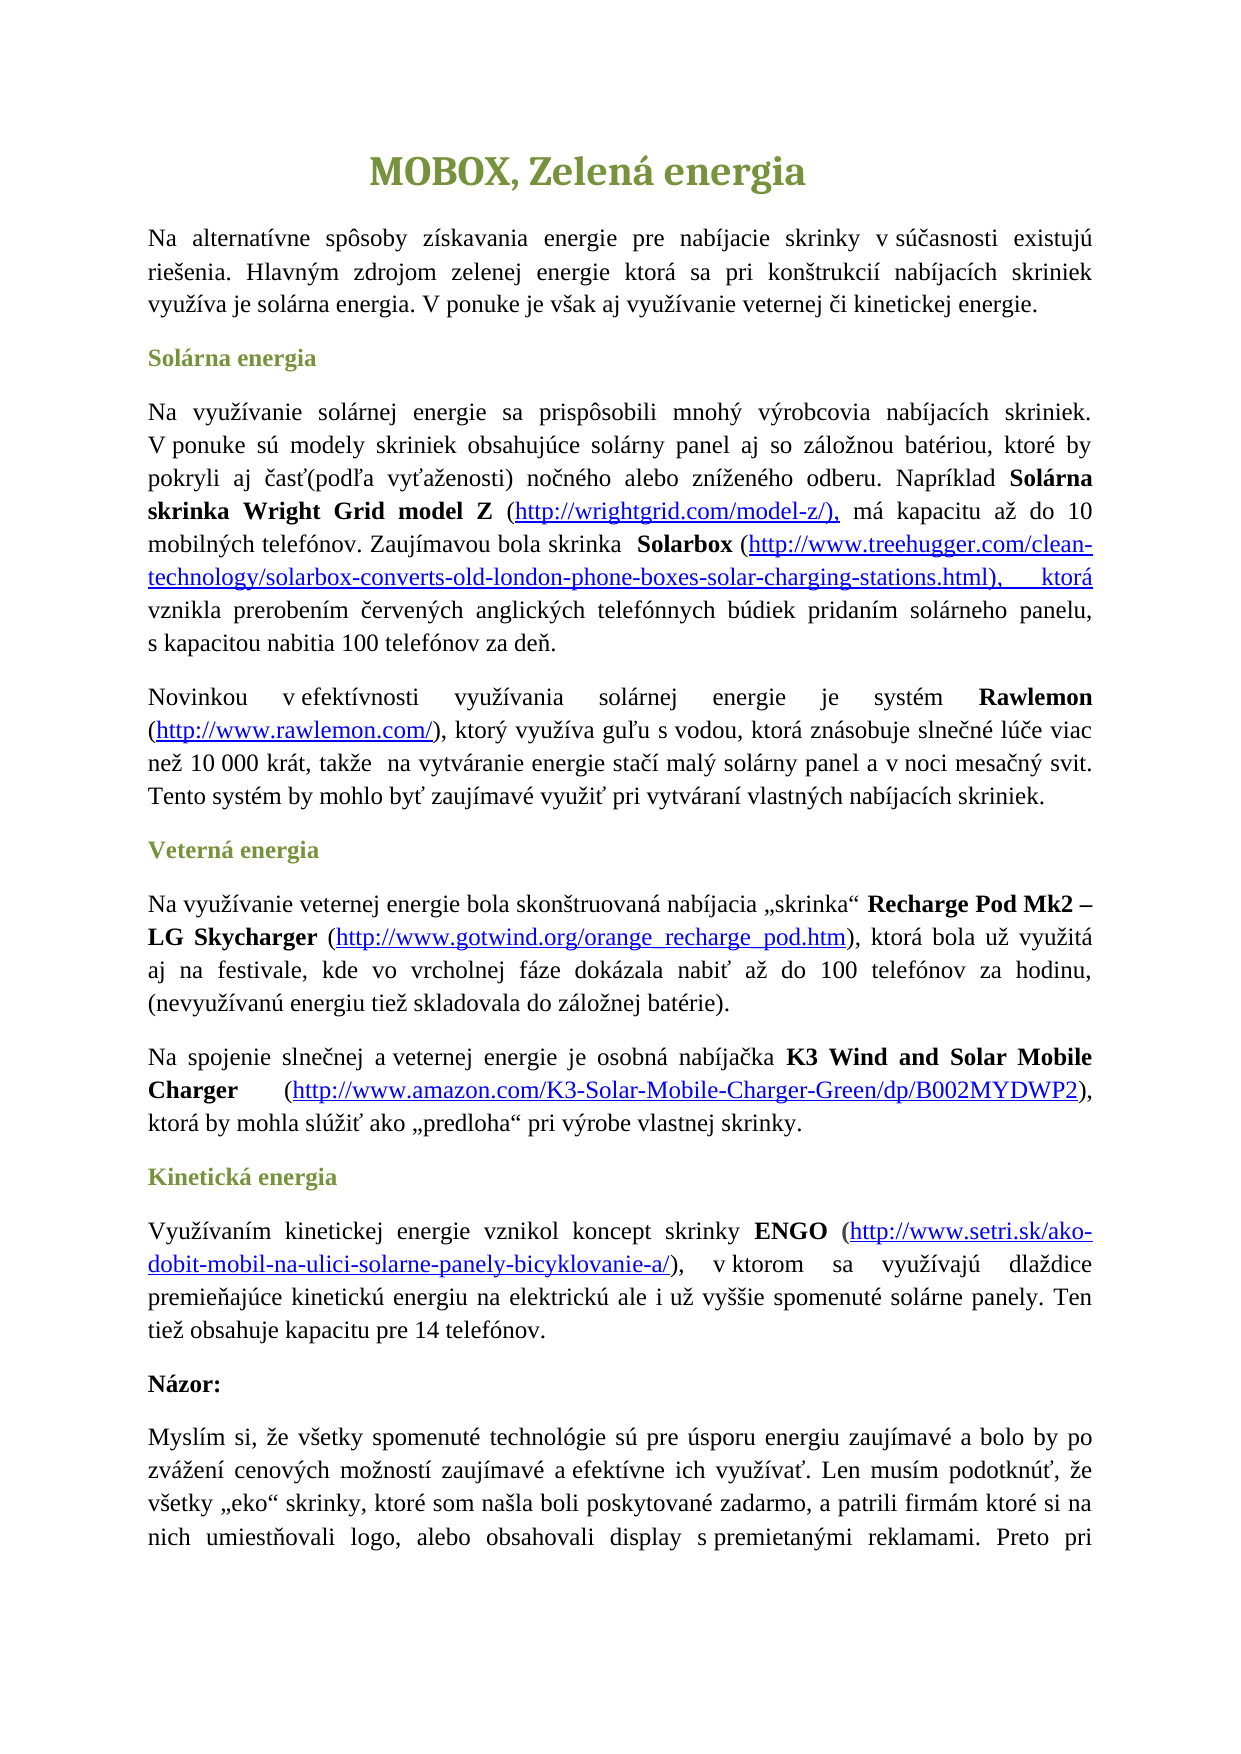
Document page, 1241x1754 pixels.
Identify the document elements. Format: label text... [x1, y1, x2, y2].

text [148, 1422, 1093, 1550]
text Na využívanie solárnej energie sa prispôsobili mnohý výrobcovia nabíjacích skriniek. V ponuke sú modely skriniek obsahujúce solárny panel aj so záložnou batériou, ktoré by pokryli aj časť(podľa vyťaženosti) nočného alebo zníženého odberu. Napríklad Solárna skrinka Wright Grid model Z (http://wrightgrid.com/model-z/), má kapacitu až do 10 mobilných telefónov. Zaujímavou bola skrinka Solarbox (http://www.treehugger.com/clean-technology/solarbox-converts-old-london-phone-boxes-solar-charging-stations.html), ktorá vznikla prerobením červených anglických telefónnych búdiek pridaním solárneho panelu, s kapacitou nabitia 100 telefónov za deň. [148, 589, 1093, 657]
text Na spojenie slnečnej a veternej energie je osobná nabíjačka K3 Wind and Solar Mobile Charger (http://www.amazon.com/K3-Solar-Mobile-Charger-Green/dp/B002MYDWP2), ktorá by mohla slúžiť ako „predloha“ pri výrobe vlastnej skrinky. [148, 1042, 1093, 1137]
text Solárna energia [148, 343, 1093, 372]
text Na využívanie veternej energie bola skonštruovaná nabíjacia „skrinka“ Recharge Pod Mk2 –LG Skycharger (http://www.gotwind.org/orange_recharge_pod.htm), ktorá bola už využitá aj na festivale, kde vo vrcholnej fáze dokázala nabiť až do 100 telefónov za hodinu, (nevyužívanú energiu tiež skladovala do záložnej batérie). [148, 889, 1093, 1017]
text Názor: [148, 1369, 1093, 1397]
text MOBOX, Zelená energia [295, 148, 1093, 196]
text Na využívanie solárnej energie sa prispôsobili mnohý výrobcovia nabíjacích skriniek. V ponuke sú modely skriniek obsahujúce solárny panel aj so záložnou batériou, ktoré by pokryli aj časť(podľa vyťaženosti) nočného alebo zníženého odberu. Napríklad Solárna skrinka Wright Grid model Z (http://wrightgrid.com/model-z/), má kapacitu až do 10 mobilných telefónov. Zaujímavou bola skrinka Solarbox (http://www.treehugger.com/clean-technology/solarbox-converts-old-london-phone-boxes-solar-charging-stations.html), ktorá vznikla prerobením červených anglických telefónnych búdiek pridaním solárneho panelu, s kapacitou nabitia 100 telefónov za deň. [148, 397, 1093, 587]
text Kinetická energia [148, 1162, 1093, 1191]
text Novinkou v efektívnosti využívania solárnej energie je systém Rawlemon (http://www.rawlemon.com/), ktorý využíva guľu s vodou, ktorá znásobuje slnečné lúče viac než 10 000 krát, takže na vytváranie energie stačí malý solárny panel a v noci mesačný svit. Tento systém by mohlo byť zaujímavé využiť pri vytváraní vlastných nabíjacích skriniek. [148, 682, 1093, 810]
text Na alternatívne spôsoby získavania energie pre nabíjacie skrinky v súčasnosti existujú riešenia. Hlavným zdrojom zelenej energie ktorá sa pri konštrukcií nabíjacích skriniek využíva je solárna energia. V ponuke je však aj využívanie veternej či kinetickej energie. [148, 223, 1093, 318]
text Využívaním kinetickej energie vznikol koncept skrinky ENGO (http://www.setri.sk/ako-dobit-mobil-na-ulici-solarne-panely-bicyklovanie-a/), v ktorom sa využívajú dlaždice premieňajúce kinetickú energiu na elektrickú ale i už vyššie spomenuté solárne panely. Ten tiež obsahuje kapacitu pre 14 telefónov. [148, 1216, 1093, 1343]
text Veterná energia [148, 835, 1093, 864]
